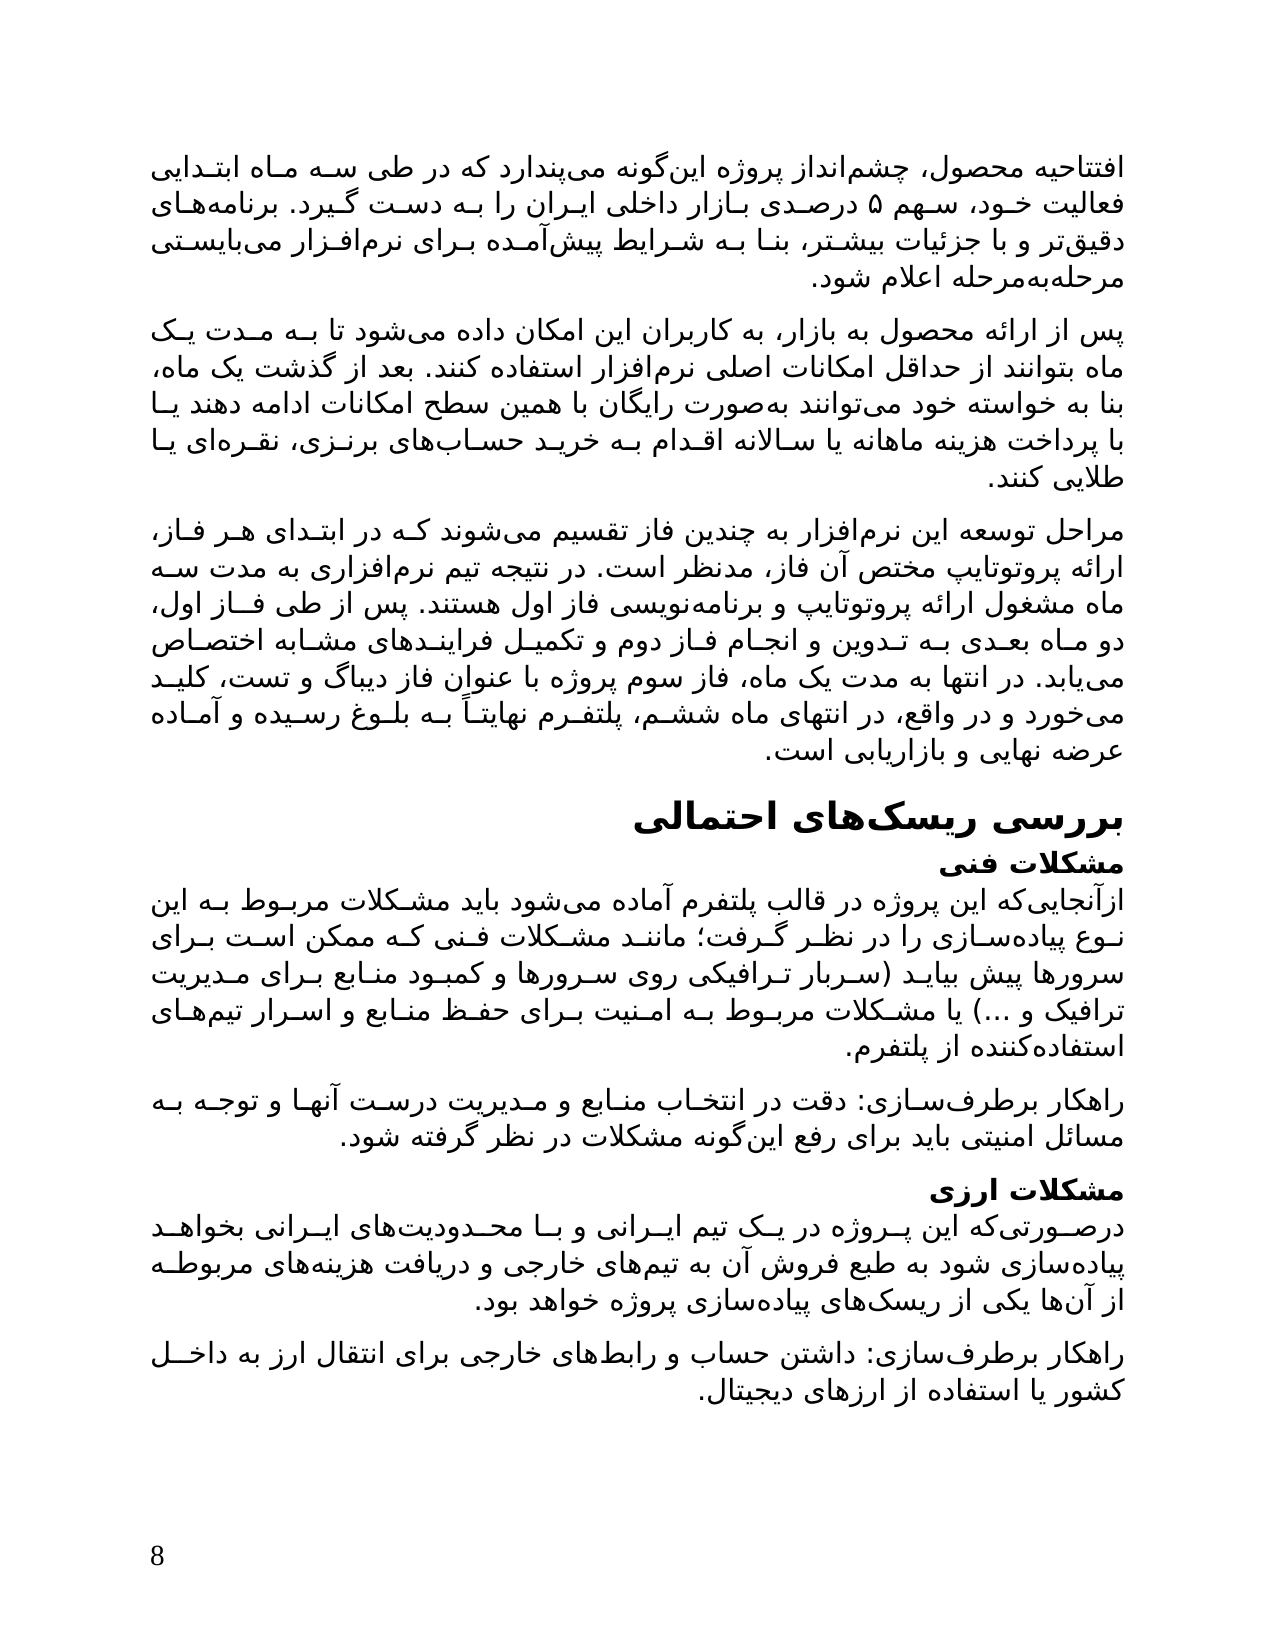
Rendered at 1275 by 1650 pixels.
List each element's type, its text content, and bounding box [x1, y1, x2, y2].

text راهکار برطرف‌سازی: دقت در انتخاب منابع و مدیریت درست آنها و توجه به مسائل امنیتی باید برای رفع این‌گونه مشکلات در نظر گرفته شود. [150, 1083, 1125, 1153]
text ازآنجایی‌که این پروژه در قالب پلتفرم آماده می‌شود باید مشکلات مربوط به این نوع پیاده‌سازی را در نظر گرفت؛ مانند مشکلات فنی که ممکن است برای سرورها پیش بیاید (سربار ترافیکی روی سرورها و کمبود منابع برای مدیریت ترافیک و ...) یا مشکلات مربوط به امنیت برای حفظ منابع و اسرار تیم‌های استفاده‌کننده از پلتفرم. [150, 883, 1125, 1063]
text مراحل توسعه این نرم‌افزار به چندین فاز تقسیم می‌شوند که در ابتدای هر فاز، ارائه پروتوتایپ مختص آن فاز، مدنظر است. در نتیجه تیم نرم‌افزاری به مدت سه ماه مشغول ارائه پروتوتایپ و برنامه‌نویسی فاز اول هستند. پس از طی فاز اول، دو ماه بعدی به تدوین و انجام فاز دوم و تکمیل فرایندهای مشابه اختصاص می‌یابد. در انتها به مدت یک ماه، فاز سوم پروژه با عنوان فاز دیباگ و تست، کلید می‌خورد و در واقع، در انتهای ماه ششم، پلتفرم نهایتاً به بلوغ رسیده و آماده عرضه نهایی و بازاریابی است. [150, 513, 1125, 767]
text درصورتی‌که این پروژه در یک تیم ایرانی و با محدودیت‌های ایرانی بخواهد پیاده‌سازی شود به طبع فروش آن به تیم‌های خارجی و دریافت هزینه‌های مربوطه از آن‌ها یکی از ریسک‌های پیاده‌سازی پروژه خواهد بود. [150, 1209, 1125, 1317]
text راهکار برطرف‌سازی: داشتن حساب و رابط‌های خارجی برای انتقال ارز به داخل کشور یا استفاده از ارزهای دیجیتال. [150, 1336, 1125, 1407]
subtitle مشکلات ارزی [150, 1173, 1125, 1207]
text پس از ارائه محصول به بازار، به کاربران این امکان داده می‌شود تا به مدت یک ماه بتوانند از حداقل امکانات اصلی نرم‌افزار استفاده کنند. بعد از گذشت یک ماه، بنا به خواسته خود می‌توانند به‌صورت رایگان با همین سطح امکانات ادامه دهند یا با پرداخت هزینه ماهانه یا سالانه اقدام به خرید حساب‌های برنزی، نقره‌ای یا طلایی کنند. [150, 313, 1125, 494]
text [150, 150, 1125, 294]
subtitle بررسی ریسک‌های احتمالی [150, 795, 1125, 839]
subtitle مشکلات فنی [150, 846, 1125, 880]
